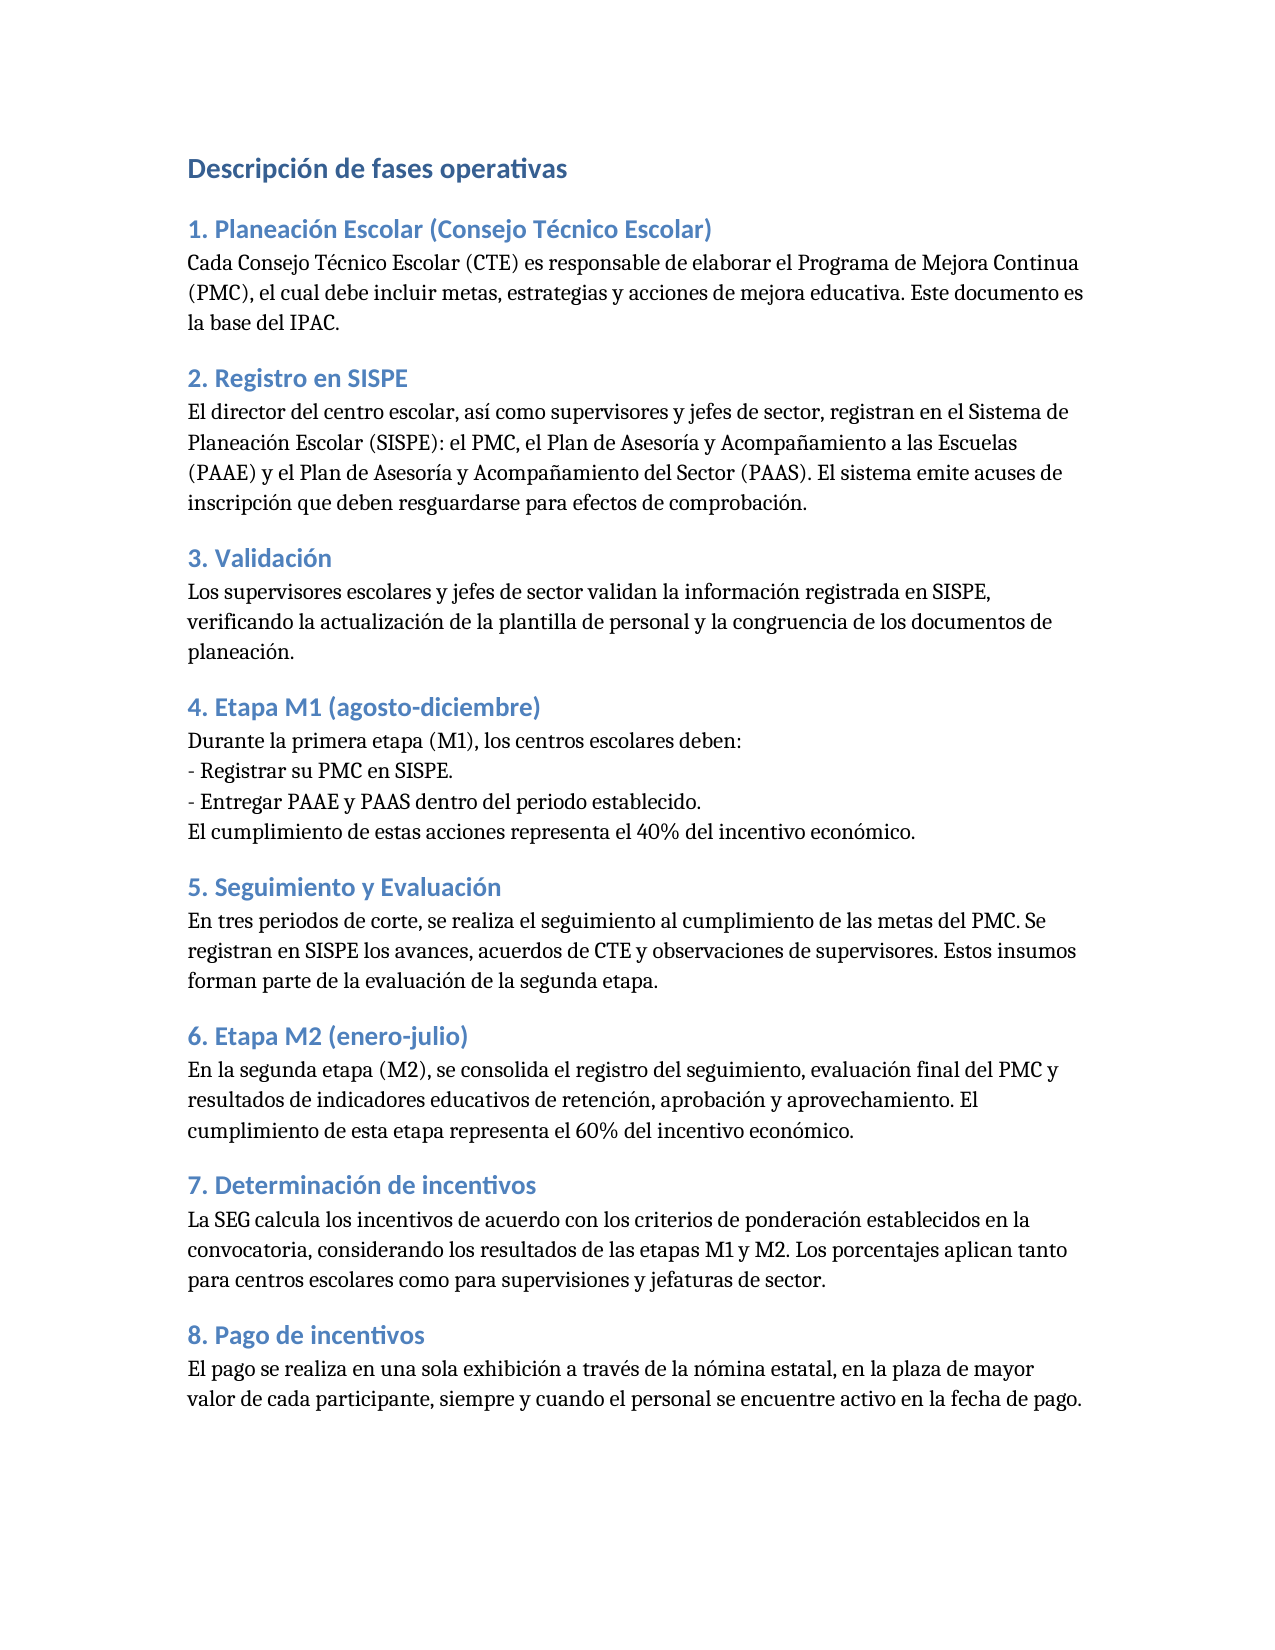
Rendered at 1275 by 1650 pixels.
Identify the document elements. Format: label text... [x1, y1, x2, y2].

text La SEG calcula los incentivos de acuerdo con los criterios de ponderación establecidos en la convocatoria, considerando los resultados de las etapas M1 y M2. Los porcentajes aplican tanto para centros escolares como para supervisiones y jefaturas de sector. [187, 1206, 1087, 1293]
subtitle 1. Planeación Escolar (Consejo Técnico Escolar) [187, 212, 1087, 245]
subtitle 3. Validación [187, 541, 1087, 574]
subtitle 8. Pago de incentivos [187, 1318, 1087, 1351]
text Durante la primera etapa (M1), los centros escolares deben: - Registrar su PMC en SISPE. - Entregar PAAE y PAAS dentro del periodo establecido. El cumplimiento de estas acciones representa el 40% del incentivo económico. [187, 728, 1087, 845]
text Cada Consejo Técnico Escolar (CTE) es responsable de elaborar el Programa de Mejora Continua (PMC), el cual debe incluir metas, estrategias y acciones de mejora educativa. Este documento es la base del IPAC. [187, 250, 1087, 336]
text En tres periodos de corte, se realiza el seguimiento al cumplimiento de las metas del PMC. Se registran en SISPE los avances, acuerdos de CTE y observaciones de supervisores. Estos insumos forman parte de la evaluación de la segunda etapa. [187, 908, 1087, 994]
subtitle 7. Determinación de incentivos [187, 1168, 1087, 1201]
subtitle Descripción de fases operativas [187, 150, 1087, 186]
text Los supervisores escolares y jefes de sector validan la información registrada en SISPE, verificando la actualización de la plantilla de personal y la congruencia de los documentos de planeación. [187, 579, 1087, 665]
subtitle 4. Etapa M1 (agosto-diciembre) [187, 690, 1087, 723]
text El pago se realiza en una sola exhibición a través de la nómina estatal, en la plaza de mayor valor de cada participante, siempre y cuando el personal se encuentre activo en la fecha de pago. [187, 1356, 1087, 1412]
subtitle 2. Registro en SISPE [187, 361, 1087, 394]
subtitle 5. Seguimiento y Evaluación [187, 870, 1087, 903]
text En la segunda etapa (M2), se consolida el registro del seguimiento, evaluación final del PMC y resultados de indicadores educativos de retención, aprobación y aprovechamiento. El cumplimiento de esta etapa representa el 60% del incentivo económico. [187, 1057, 1087, 1144]
text El director del centro escolar, así como supervisores y jefes de sector, registran en el Sistema de Planeación Escolar (SISPE): el PMC, el Plan de Asesoría y Acompañamiento a las Escuelas (PAAE) y el Plan de Asesoría y Acompañamiento del Sector (PAAS). El sistema emite acuses de inscripción que deben resguardarse para efectos de comprobación. [187, 399, 1087, 516]
subtitle 6. Etapa M2 (enero-julio) [187, 1019, 1087, 1052]
